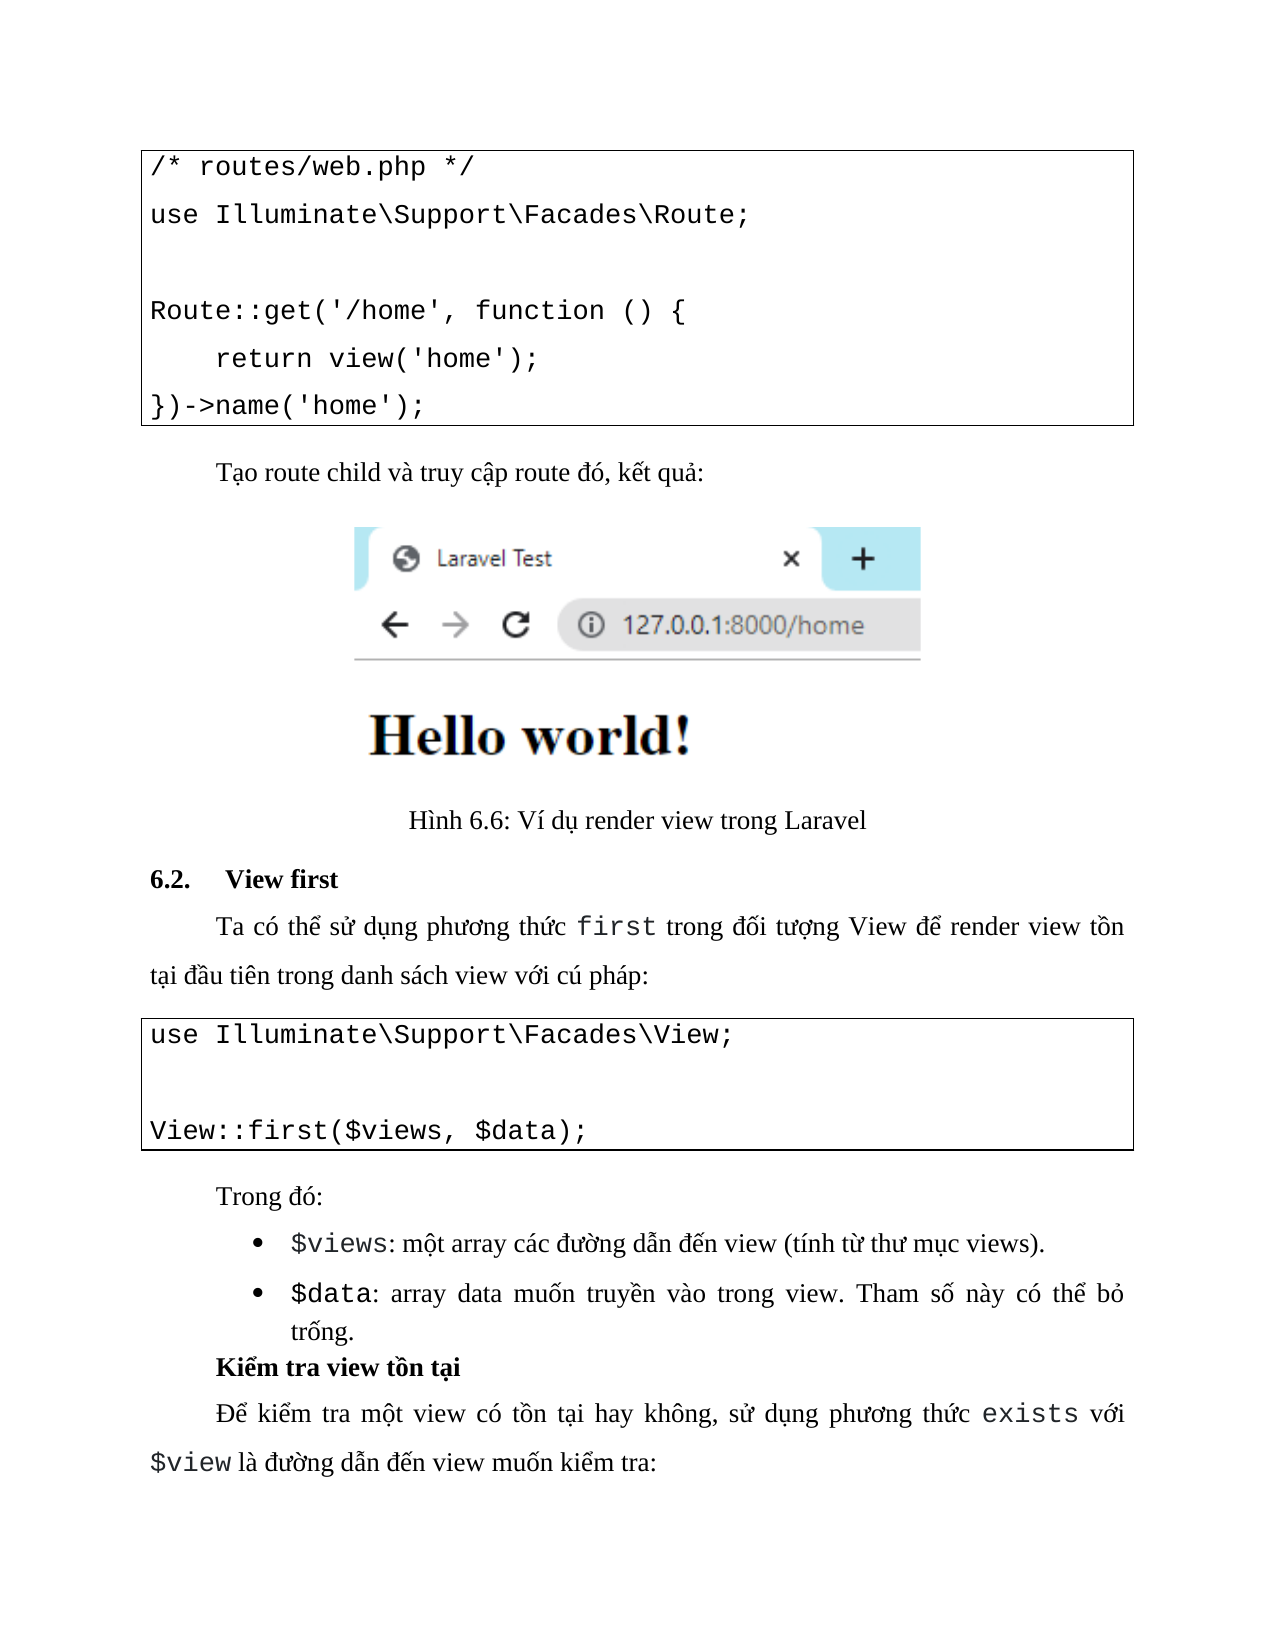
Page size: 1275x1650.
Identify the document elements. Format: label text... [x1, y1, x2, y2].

text return view('home'); [142, 341, 1133, 375]
list $views: một array các đường dẫn đến view (tính từ thư mục views). [253, 1227, 1125, 1260]
text Route::get('/home', function () { [142, 293, 1133, 327]
text use Illuminate\Support\Facades\Route; [142, 198, 1133, 232]
text Ta có thể sử dụng phương thức first trong đối tượng View để render view tồn tại đầu tiên trong danh sách view với cú pháp: [150, 910, 1125, 990]
text Kiểm tra view tồn tại [150, 1351, 1125, 1382]
text })->name('home'); [142, 389, 1133, 425]
text /* routes/web.php */ [142, 151, 1133, 184]
text Trong đó: [150, 1180, 1125, 1211]
subtitle View first [150, 863, 1125, 894]
text use Illuminate\Support\Facades\View; [142, 1019, 1133, 1052]
list $data: array data muốn truyền vào trong view. Tham số này có thể bỏ trống. [253, 1277, 1125, 1346]
text Tạo route child và truy cập route đó, kết quả: [150, 456, 1125, 487]
picture [354, 527, 921, 789]
text Để kiểm tra một view có tồn tại hay không, sử dụng phương thức exists với $view là đường dẫn đến view muốn kiểm tra: [150, 1397, 1125, 1480]
text View::first($views, $data); [142, 1114, 1133, 1149]
